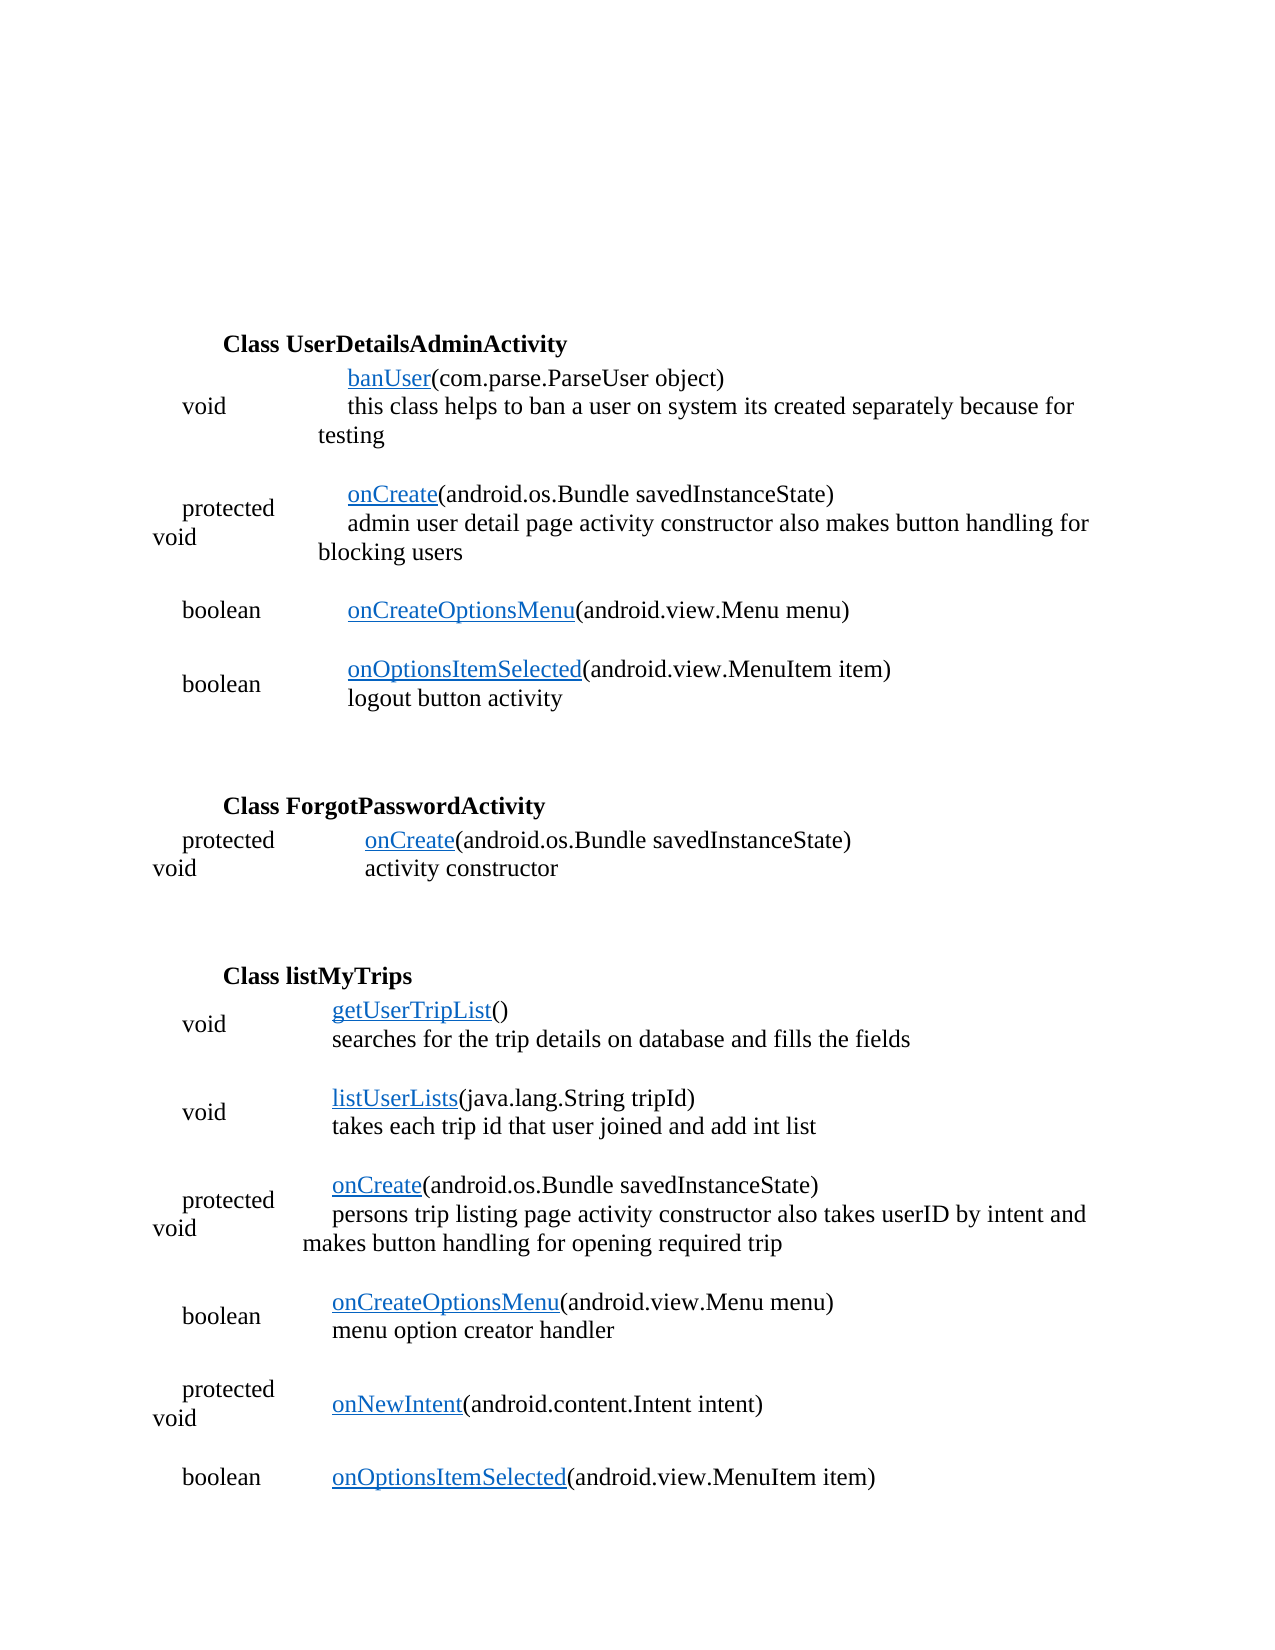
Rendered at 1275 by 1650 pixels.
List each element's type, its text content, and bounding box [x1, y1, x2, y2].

table_header void [148, 358, 313, 474]
table_cell onNewIntent(android.content.Intent intent) [298, 1370, 1127, 1457]
table_header getUserTripList() searches for the trip details on database and fills the fields [298, 990, 1127, 1078]
table_header protected void [148, 820, 330, 908]
table_cell onCreateOptionsMenu(android.view.Menu menu) menu option creator handler [298, 1282, 1127, 1370]
table_cell boolean [148, 650, 313, 737]
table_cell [298, 1458, 1127, 1496]
subtitle Class UserDetailsAdminActivity [148, 329, 1127, 358]
table_cell protected void [148, 1166, 298, 1282]
subtitle Class ForgotPasswordActivity [148, 791, 1127, 820]
table_cell protected void [148, 1370, 298, 1457]
table_header void [148, 990, 298, 1078]
table_header onCreate(android.os.Bundle savedInstanceState) activity constructor [330, 820, 856, 908]
table_cell boolean [148, 1458, 298, 1496]
table_cell onCreateOptionsMenu(android.view.Menu menu) [313, 591, 1127, 650]
table_cell listUserLists(java.lang.String tripId) takes each trip id that user joined and add int list [298, 1078, 1127, 1166]
table_cell onCreate(android.os.Bundle savedInstanceState) admin user detail page activity constructor also makes button handling for blocking users [313, 474, 1127, 591]
table_cell protected void [148, 474, 313, 591]
table_cell boolean [148, 591, 313, 650]
table_header banUser(com.parse.ParseUser object) this class helps to ban a user on system its created separately because for testing [313, 358, 1127, 474]
table_cell void [148, 1078, 298, 1166]
table_cell onOptionsItemSelected(android.view.MenuItem item) logout button activity [313, 650, 1127, 737]
table_cell boolean [148, 1282, 298, 1370]
subtitle Class listMyTrips [148, 961, 1127, 990]
table_cell onCreate(android.os.Bundle savedInstanceState) persons trip listing page activity constructor also takes userID by intent and makes button handling for opening required trip [298, 1166, 1127, 1282]
